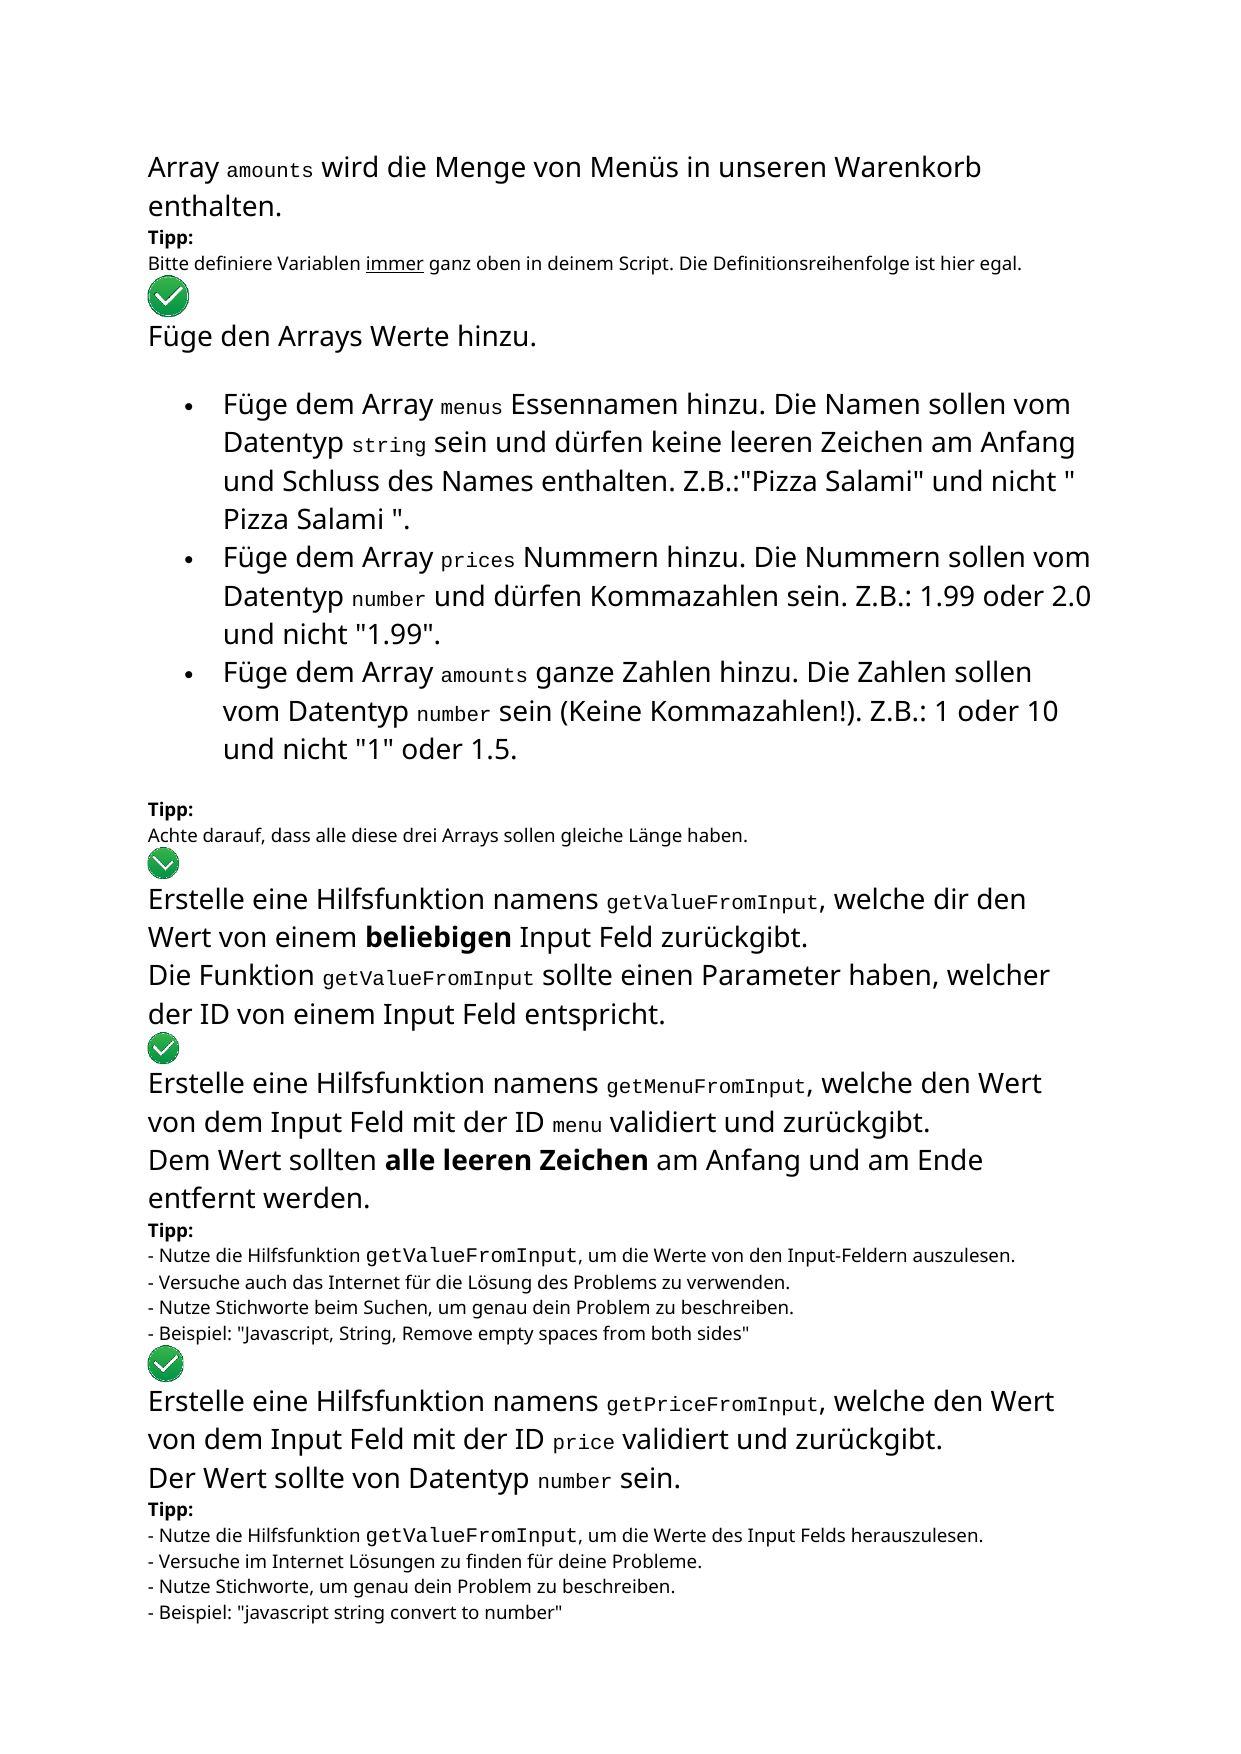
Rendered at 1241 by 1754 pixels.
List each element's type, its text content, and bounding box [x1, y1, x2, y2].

list Füge dem Array amounts ganze Zahlen hinzu. Die Zahlen sollen vom Datentyp number sein (Keine Kommazahlen!). Z.B.: 1 oder 10 und nicht "1" oder 1.5. [185, 652, 1093, 767]
text - Versuche auch das Internet für die Lösung des Problems zu verwenden. [148, 1269, 1093, 1294]
text Die Funktion getValueFromInput sollte einen Parameter haben, welcher der ID von einem Input Feld entspricht. [148, 956, 1093, 1032]
picture [147, 1032, 179, 1064]
text - Nutze Stichworte, um genau dein Problem zu beschreiben. [148, 1574, 1093, 1599]
text Erstelle eine Hilfsfunktion namens getValueFromInput, welche dir den Wert von einem beliebigen Input Feld zurückgibt. [148, 879, 1093, 956]
list Füge dem Array prices Nummern hinzu. Die Nummern sollen vom Datentyp number und dürfen Kommazahlen sein. Z.B.: 1.99 oder 2.0 und nicht "1.99". [185, 537, 1093, 652]
text - Beispiel: "Javascript, String, Remove empty spaces from both sides" [148, 1320, 1093, 1346]
text - Nutze Stichworte beim Suchen, um genau dein Problem zu beschreiben. [148, 1294, 1093, 1320]
text Erstelle eine Hilfsfunktion namens getMenuFromInput, welche den Wert von dem Input Feld mit der ID menu validiert und zurückgibt. [148, 1064, 1093, 1140]
text Array amounts wird die Menge von Menüs in unseren Warenkorb enthalten. [148, 148, 1093, 224]
text Füge den Arrays Werte hinzu. [148, 317, 1093, 355]
text - Beispiel: "javascript string convert to number" [148, 1599, 1093, 1625]
text - Versuche im Internet Lösungen zu finden für deine Probleme. [148, 1548, 1093, 1574]
text Der Wert sollte von Datentyp number sein. [148, 1458, 1093, 1496]
text - Nutze die Hilfsfunktion getValueFromInput, um die Werte von den Input-Feldern auszulesen. [148, 1243, 1093, 1269]
text Achte darauf, dass alle diese drei Arrays sollen gleiche Länge haben. [148, 822, 1093, 848]
text Bitte definiere Variablen immer ganz oben in deinem Script. Die Definitionsreihenfolge ist hier egal. [148, 250, 1093, 275]
picture [147, 1345, 184, 1382]
text - Nutze die Hilfsfunktion getValueFromInput, um die Werte des Input Felds herauszulesen. [148, 1522, 1093, 1548]
text Tipp: [148, 797, 1093, 822]
picture [147, 275, 189, 317]
picture [147, 847, 179, 879]
text Tipp: [148, 1496, 1093, 1522]
text Tipp: [148, 1217, 1093, 1243]
list Füge dem Array menus Essennamen hinzu. Die Namen sollen vom Datentyp string sein und dürfen keine leeren Zeichen am Anfang und Schluss des Names enthalten. Z.B.:"Pizza Salami" und nicht " Pizza Salami ". [185, 384, 1093, 537]
text Dem Wert sollten alle leeren Zeichen am Anfang und am Ende entfernt werden. [148, 1140, 1093, 1217]
text Tipp: [148, 224, 1093, 250]
text Erstelle eine Hilfsfunktion namens getPriceFromInput, welche den Wert von dem Input Feld mit der ID price validiert und zurückgibt. [148, 1381, 1093, 1458]
